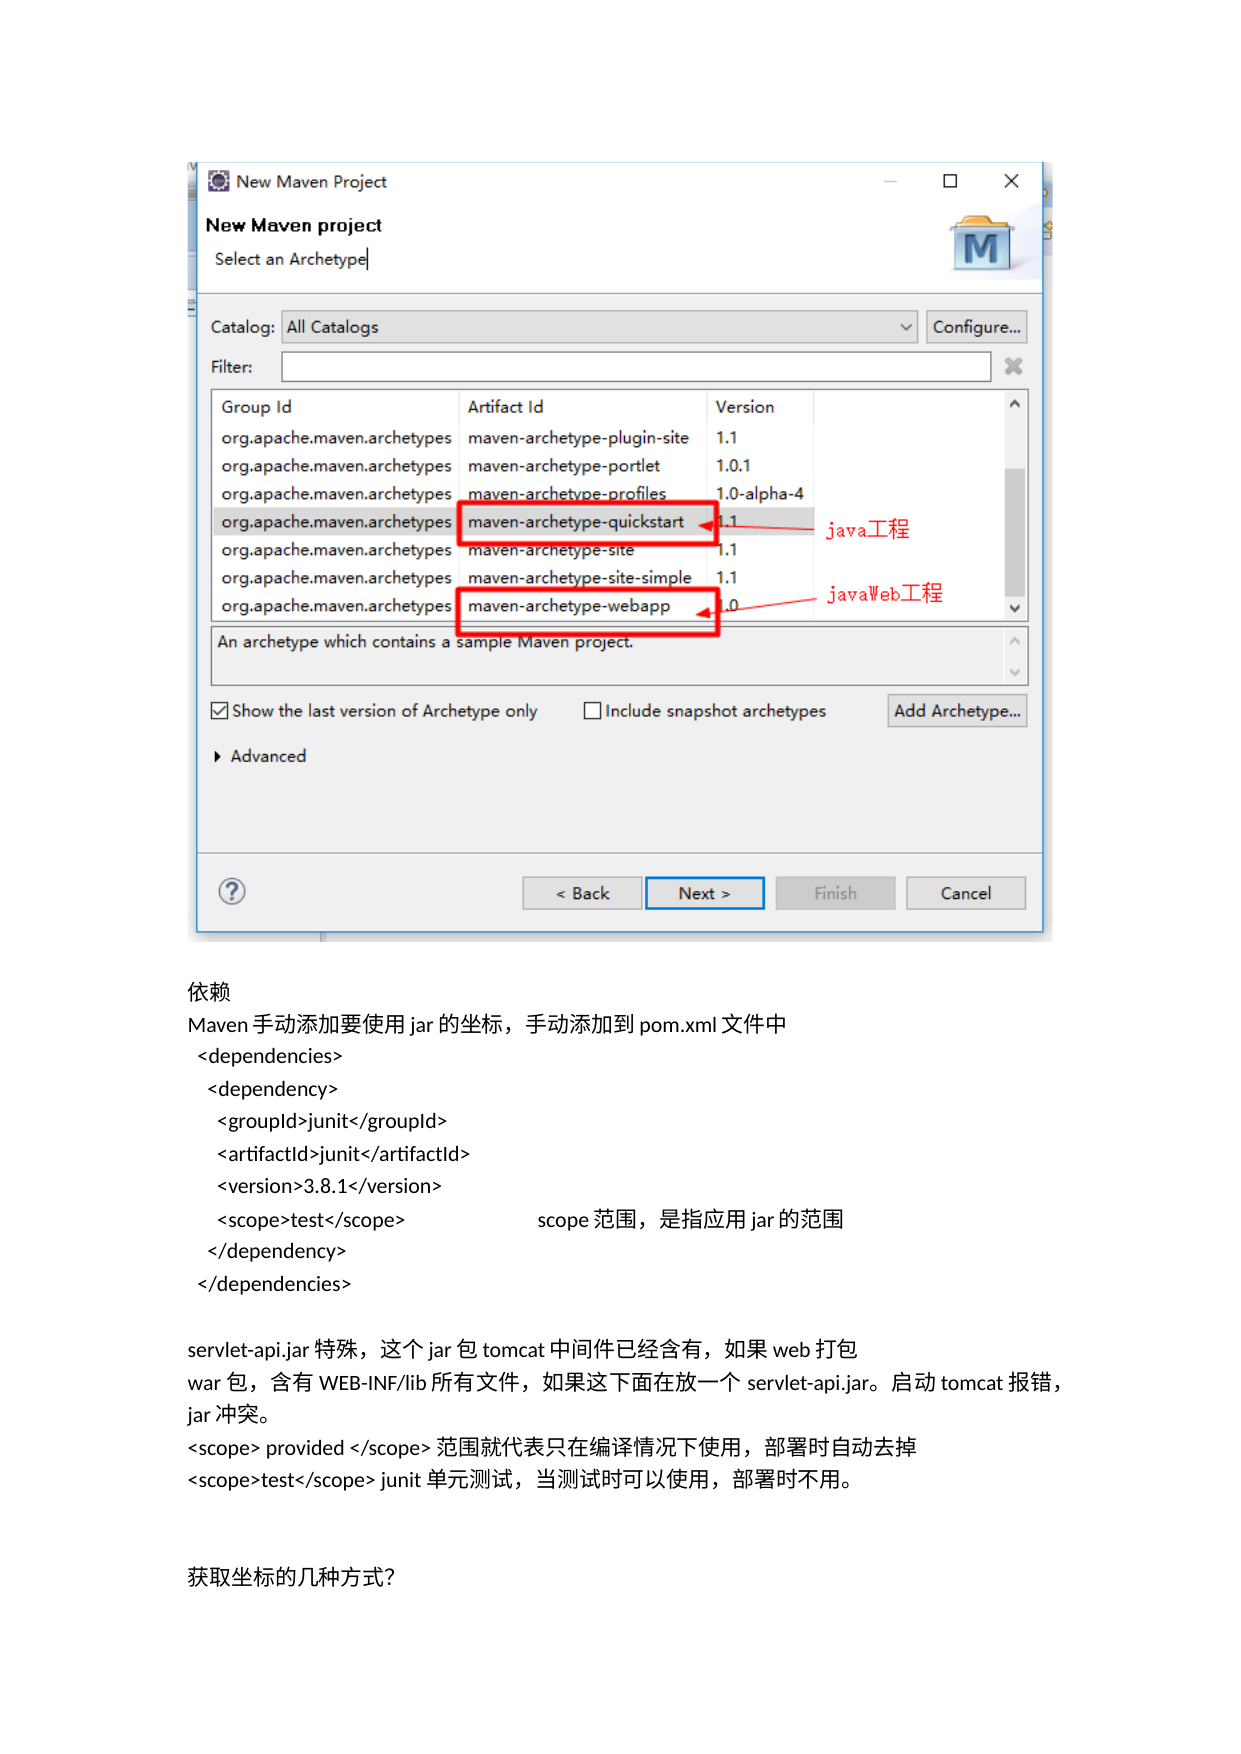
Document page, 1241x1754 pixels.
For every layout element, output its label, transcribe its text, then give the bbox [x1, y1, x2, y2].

text <groupId>junit</groupId> [187, 1104, 1053, 1137]
text <scope> provided </scope> 范围就代表只在编译情况下使用，部署时自动去掉 [187, 1429, 1053, 1462]
picture [187, 162, 1053, 942]
text <dependencies> [187, 1039, 1053, 1072]
text 依赖 [187, 974, 1053, 1007]
text Maven手动添加要使用jar的坐标，手动添加到pom.xml文件中 [187, 1007, 1053, 1039]
text </dependencies> [187, 1267, 1053, 1299]
text 获取坐标的几种方式？ [187, 1559, 1053, 1592]
text war包，含有WEB-INF/lib所有文件，如果这下面在放一个servlet-api.jar。启动tomcat报错，jar冲突。 [187, 1364, 1053, 1429]
text <scope>test</scope> scope范围，是指应用jar的范围 [187, 1202, 1053, 1234]
text <dependency> [187, 1072, 1053, 1104]
text <artifactId>junit</artifactId> [187, 1137, 1053, 1169]
text <scope>test</scope> junit单元测试，当测试时可以使用，部署时不用。 [187, 1462, 1053, 1494]
text servlet-api.jar 特殊，这个jar包tomcat中间件已经含有，如果web打包 [187, 1332, 1053, 1364]
text <version>3.8.1</version> [187, 1169, 1053, 1202]
text </dependency> [187, 1234, 1053, 1267]
